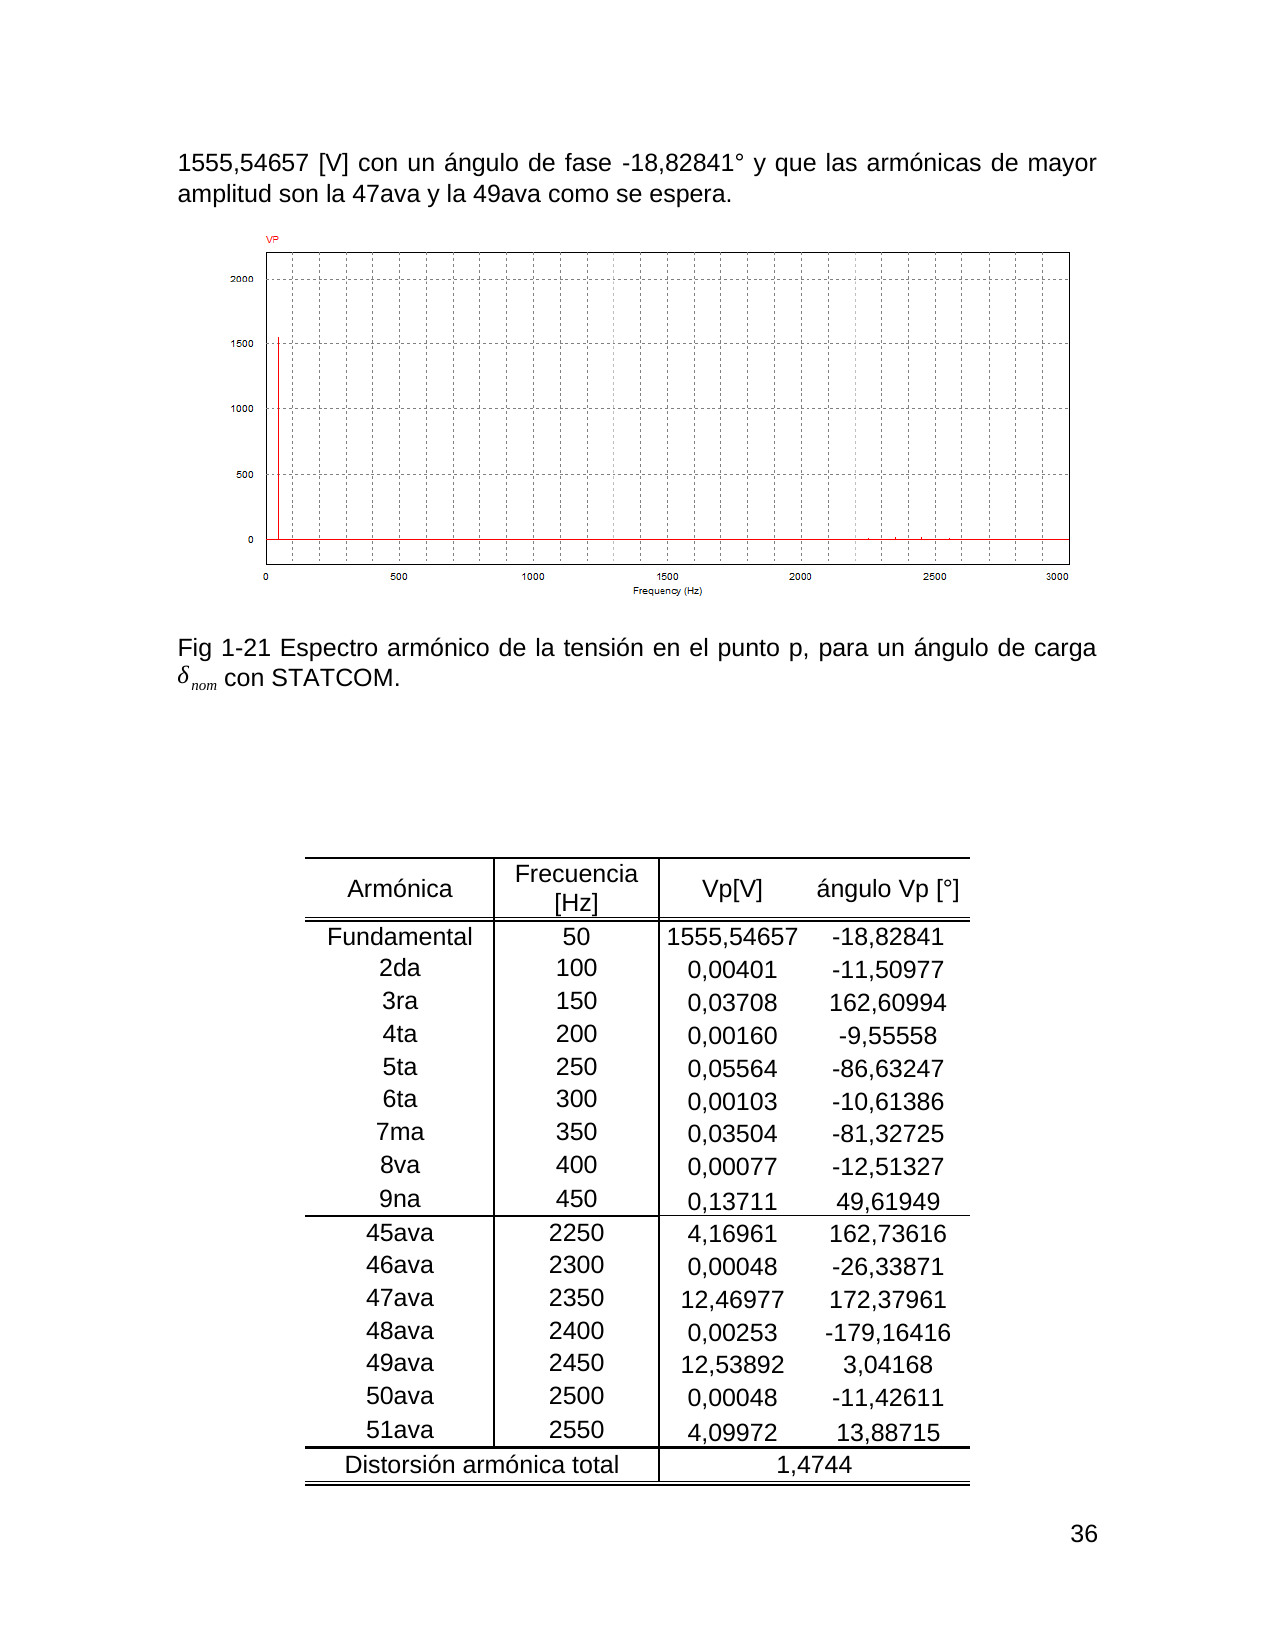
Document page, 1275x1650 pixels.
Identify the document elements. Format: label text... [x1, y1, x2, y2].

table_cell 3ra [305, 984, 493, 1017]
table_cell 46ava [305, 1248, 493, 1281]
table_cell 12,53892 [660, 1346, 806, 1379]
table_cell 2350 [495, 1281, 658, 1314]
table_cell -86,63247 [806, 1050, 970, 1082]
table_cell 5ta [305, 1050, 493, 1082]
table_cell -81,32725 [806, 1115, 970, 1148]
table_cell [305, 1449, 658, 1481]
table_cell 2500 [495, 1379, 658, 1412]
table_cell 0,00160 [660, 1017, 806, 1049]
table_cell 50ava [305, 1379, 493, 1412]
table_cell 0,00048 [660, 1379, 806, 1412]
table_header Frecuencia [Hz] [495, 859, 658, 917]
picture [177, 226, 1098, 615]
table_cell 49ava [305, 1346, 493, 1379]
table_cell 4ta [305, 1017, 493, 1049]
table_cell 0,13711 [660, 1181, 806, 1215]
table_cell -179,16416 [806, 1314, 970, 1346]
table_cell 162,73616 [806, 1216, 970, 1248]
table_cell Fundamental [305, 922, 493, 951]
table_cell 350 [495, 1115, 658, 1148]
table_cell -9,55558 [806, 1017, 970, 1049]
table_cell 1,4744 [660, 1449, 970, 1481]
table_cell 8va [305, 1148, 493, 1181]
table_cell 0,00048 [660, 1248, 806, 1281]
table_cell 250 [495, 1050, 658, 1082]
table_cell 150 [495, 984, 658, 1017]
table_header Armónica [305, 859, 493, 917]
table_cell 0,00103 [660, 1083, 806, 1115]
table_cell 6ta [305, 1083, 493, 1115]
table_cell 0,00077 [660, 1148, 806, 1181]
table_header Vp[V] [660, 859, 806, 917]
table_cell 2400 [495, 1314, 658, 1346]
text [177, 148, 1098, 207]
table_cell 4,09972 [660, 1412, 806, 1446]
table_cell 47ava [305, 1281, 493, 1314]
table_cell -12,51327 [806, 1148, 970, 1181]
table_cell 7ma [305, 1115, 493, 1148]
table_cell 2da [305, 951, 493, 984]
table_cell 0,00401 [660, 951, 806, 984]
table_cell 100 [495, 951, 658, 984]
table_cell -11,42611 [806, 1379, 970, 1412]
table_cell 0,03504 [660, 1115, 806, 1148]
table_cell 51ava [305, 1412, 493, 1446]
table_cell 1555,54657 [660, 922, 806, 951]
table_cell 162,60994 [806, 984, 970, 1017]
table_cell 400 [495, 1148, 658, 1181]
table_cell 13,88715 [806, 1412, 970, 1446]
table_cell 2250 [495, 1217, 658, 1248]
table_cell 200 [495, 1017, 658, 1049]
table_cell 172,37961 [806, 1281, 970, 1314]
table_cell -11,50977 [806, 951, 970, 984]
table_cell 2300 [495, 1248, 658, 1281]
table_cell -18,82841 [806, 922, 970, 951]
table_cell 450 [495, 1181, 658, 1215]
table_cell 2550 [495, 1412, 658, 1446]
table_header ángulo Vp [°] [806, 859, 970, 917]
table_cell 48ava [305, 1314, 493, 1346]
table_cell 300 [495, 1083, 658, 1115]
table_cell -10,61386 [806, 1083, 970, 1115]
table_cell 45ava [305, 1217, 493, 1248]
table_cell 49,61949 [806, 1181, 970, 1215]
table_cell -26,33871 [806, 1248, 970, 1281]
table_cell 2450 [495, 1346, 658, 1379]
table_cell 3,04168 [806, 1346, 970, 1379]
table_cell 0,05564 [660, 1050, 806, 1082]
table_cell 50 [495, 922, 658, 951]
table_cell 4,16961 [660, 1216, 806, 1248]
table_cell 0,00253 [660, 1314, 806, 1346]
text Fig 1-21 Espectro armónico de la tensión en el punto p, para un ángulo de carga con STATCOM. [177, 633, 1098, 693]
table_cell 0,03708 [660, 984, 806, 1017]
table_cell 12,46977 [660, 1281, 806, 1314]
table_cell 9na [305, 1181, 493, 1215]
